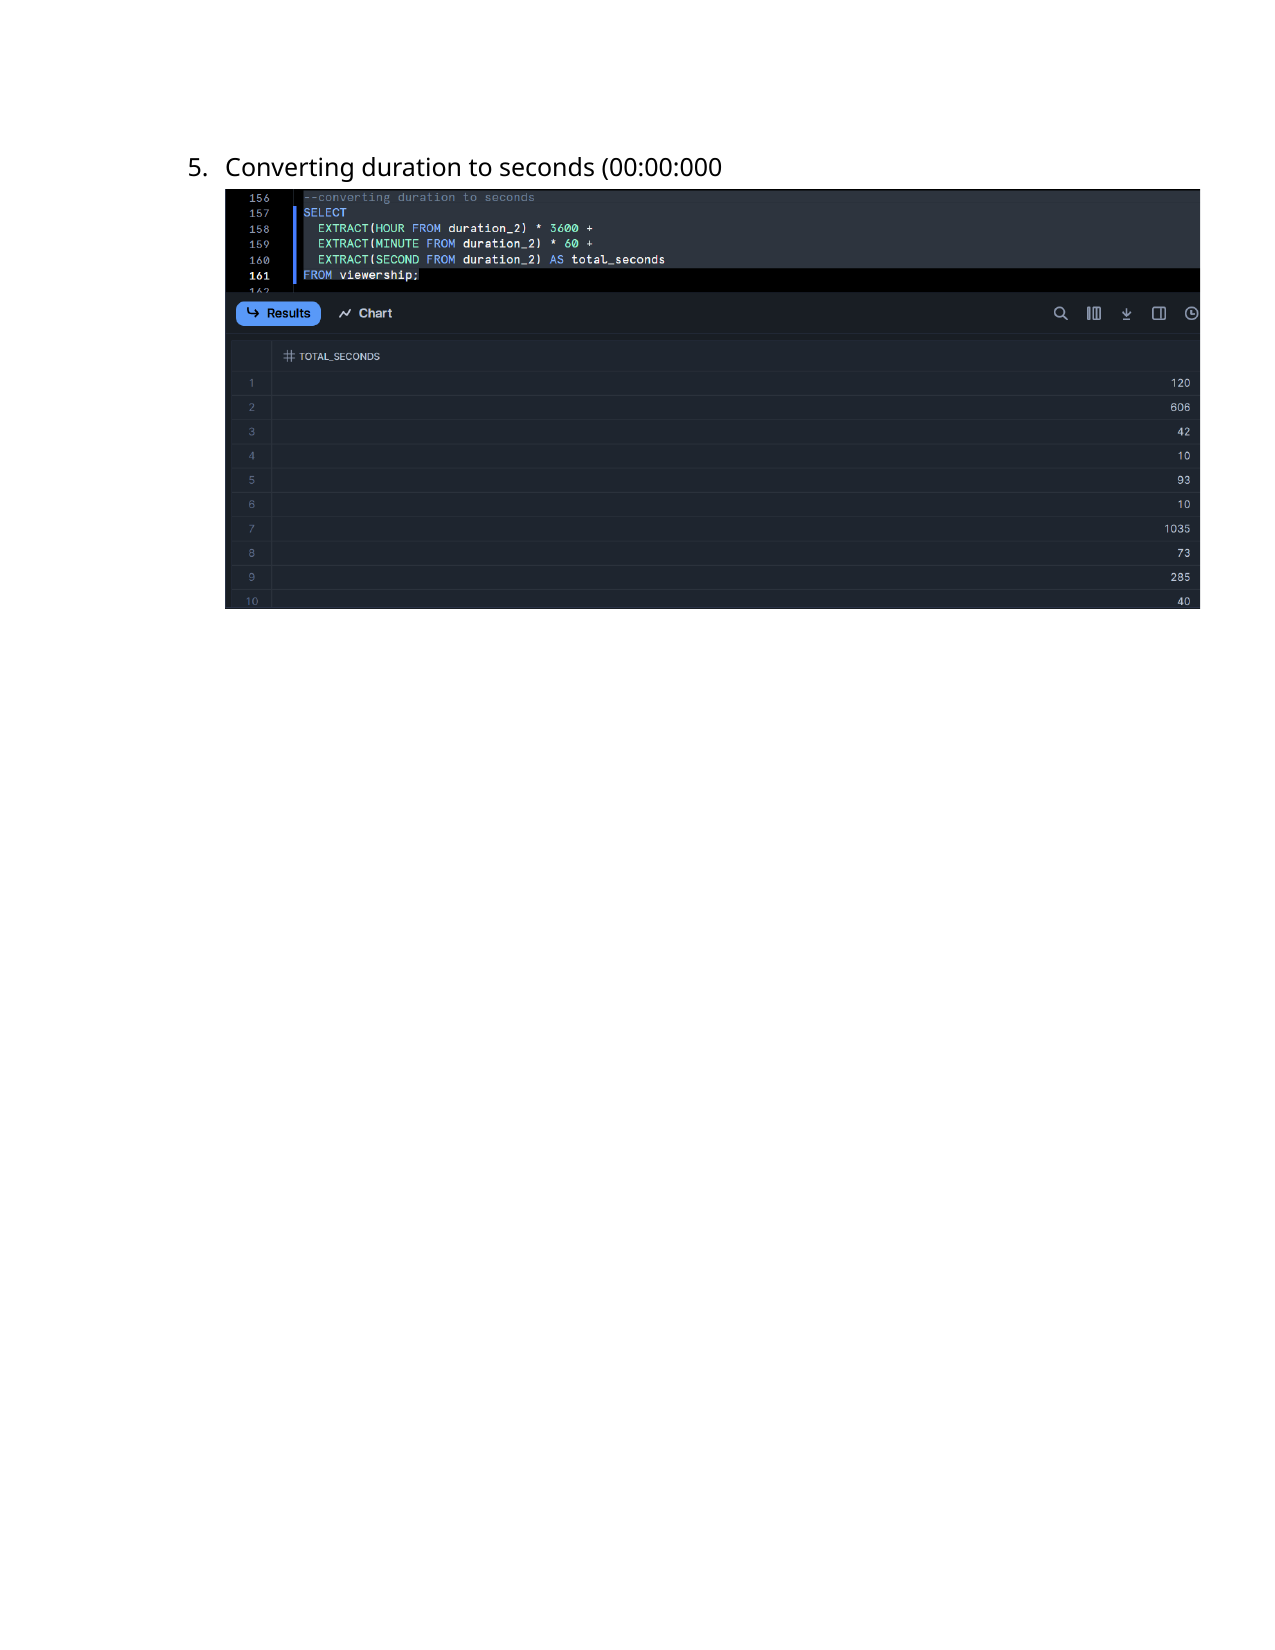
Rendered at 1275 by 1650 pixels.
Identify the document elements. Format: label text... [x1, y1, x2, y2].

picture [225, 189, 1200, 609]
